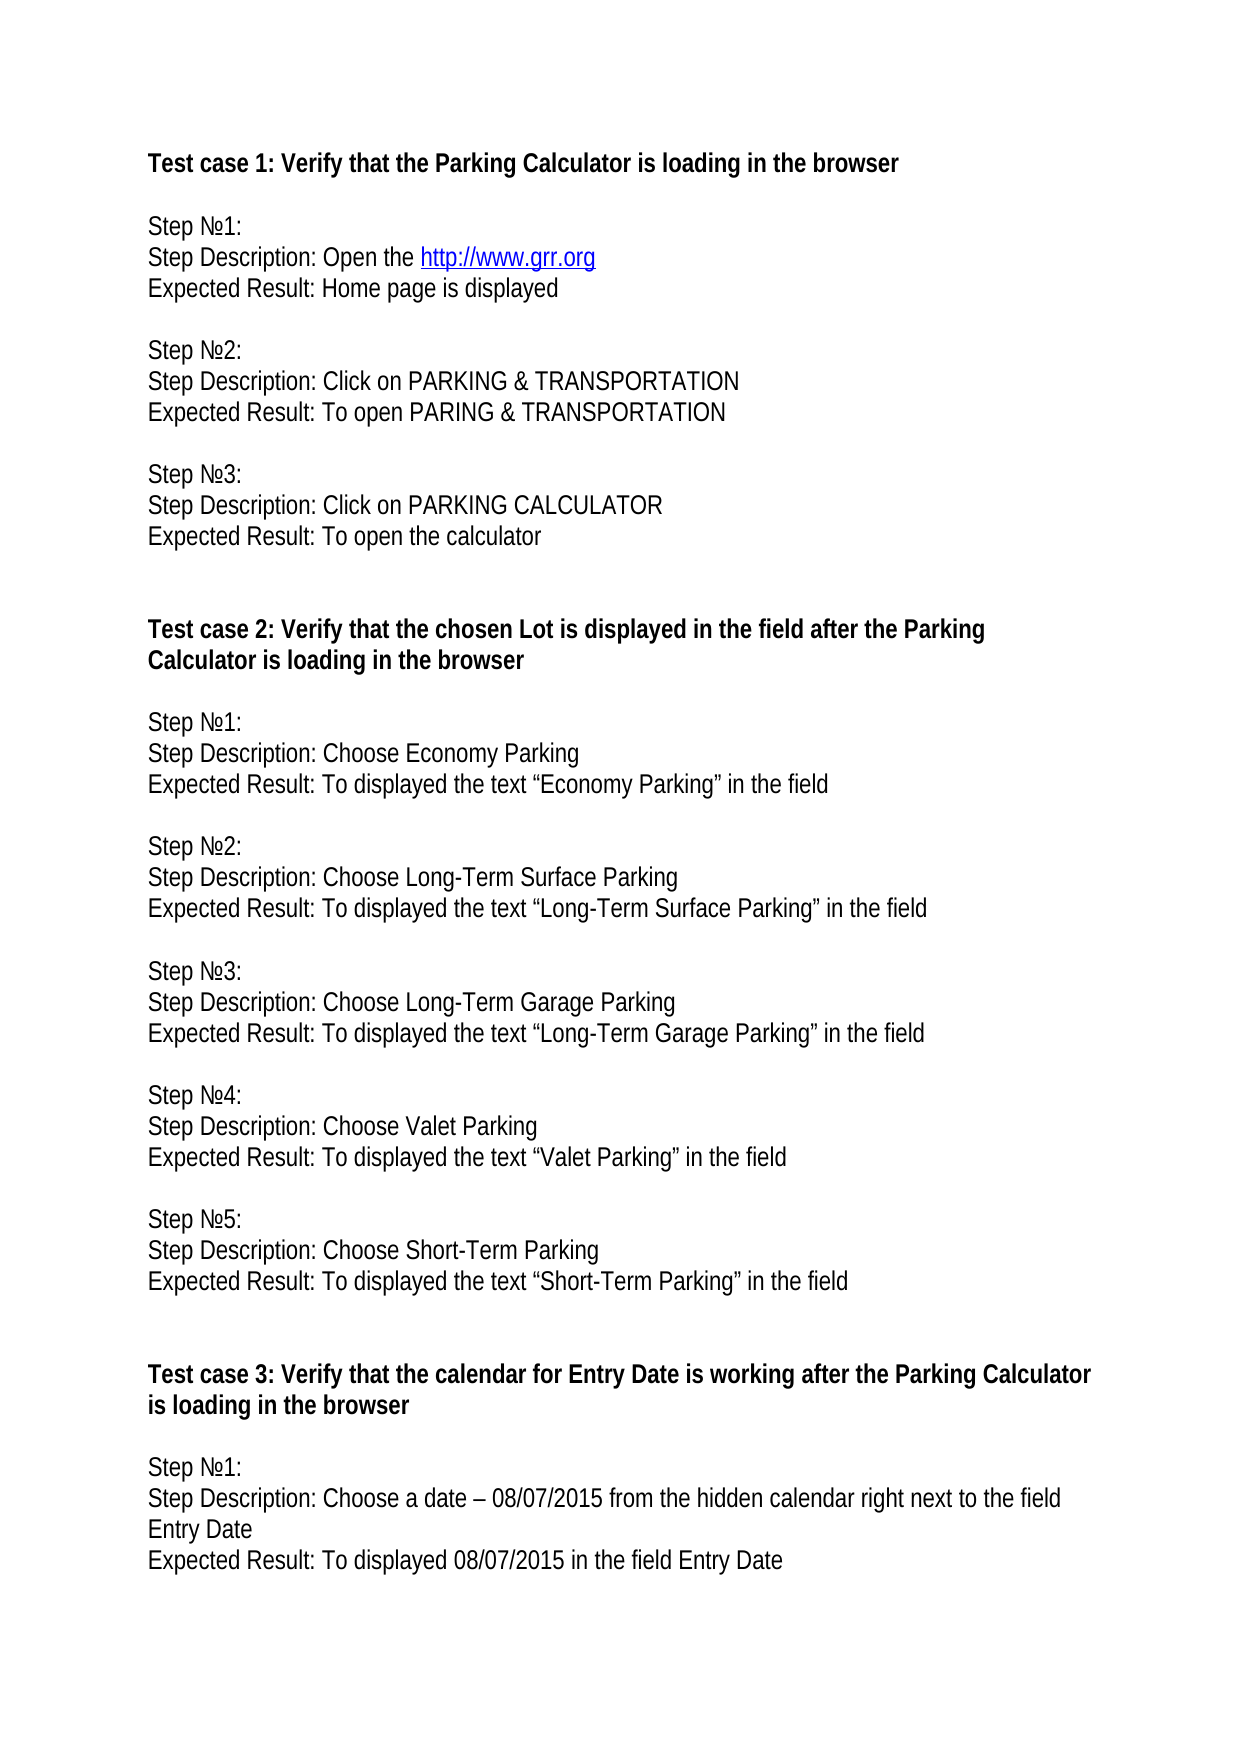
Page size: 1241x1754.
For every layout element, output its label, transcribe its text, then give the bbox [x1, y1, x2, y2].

text Step Description: Choose Short-Term Parking [148, 1234, 1093, 1265]
text Expected Result: To displayed the text “Valet Parking” in the field [148, 1141, 1093, 1172]
text Test case 1: Verify that the Parking Calculator is loading in the browser [148, 148, 1093, 179]
text Step Description: Choose a date – 08/07/2015 from the hidden calendar right next to the field Entry Date [148, 1482, 1093, 1544]
text Expected Result: To displayed the text “Economy Parking” in the field [148, 768, 1093, 799]
text Step №5: [148, 1203, 1093, 1234]
text Test case 2: Verify that the chosen Lot is displayed in the field after the Parking Calculator is loading in the browser [148, 613, 1093, 675]
text Step №3: [148, 955, 1093, 986]
text Step Description: Open the http://www.grr.org [148, 241, 1093, 272]
text Step Description: Choose Long-Term Surface Parking [148, 862, 1093, 893]
text Step №2: [148, 831, 1093, 862]
text Expected Result: To displayed 08/07/2015 in the field Entry Date [148, 1544, 1093, 1576]
text Expected Result: To open the calculator [148, 520, 1093, 551]
text Step №1: [148, 1451, 1093, 1482]
text Test case 3: Verify that the calendar for Entry Date is working after the Parking Calculator is loading in the browser [148, 1358, 1093, 1420]
text Step Description: Choose Long-Term Garage Parking [148, 986, 1093, 1017]
text Step №2: [148, 334, 1093, 365]
text Expected Result: To open PARING & TRANSPORTATION [148, 396, 1093, 427]
text Step Description: Click on PARKING CALCULATOR [148, 489, 1093, 520]
text Expected Result: To displayed the text “Long-Term Garage Parking” in the field [148, 1017, 1093, 1048]
text Expected Result: To displayed the text “Short-Term Parking” in the field [148, 1265, 1093, 1296]
text Step №3: [148, 458, 1093, 489]
text Step №1: [148, 706, 1093, 737]
text Step Description: Click on PARKING & TRANSPORTATION [148, 365, 1093, 396]
text Step Description: Choose Valet Parking [148, 1110, 1093, 1141]
text Expected Result: Home page is displayed [148, 272, 1093, 303]
text Step №1: [148, 210, 1093, 241]
text Step №4: [148, 1079, 1093, 1110]
text Step Description: Choose Economy Parking [148, 737, 1093, 768]
text Expected Result: To displayed the text “Long-Term Surface Parking” in the field [148, 893, 1093, 924]
